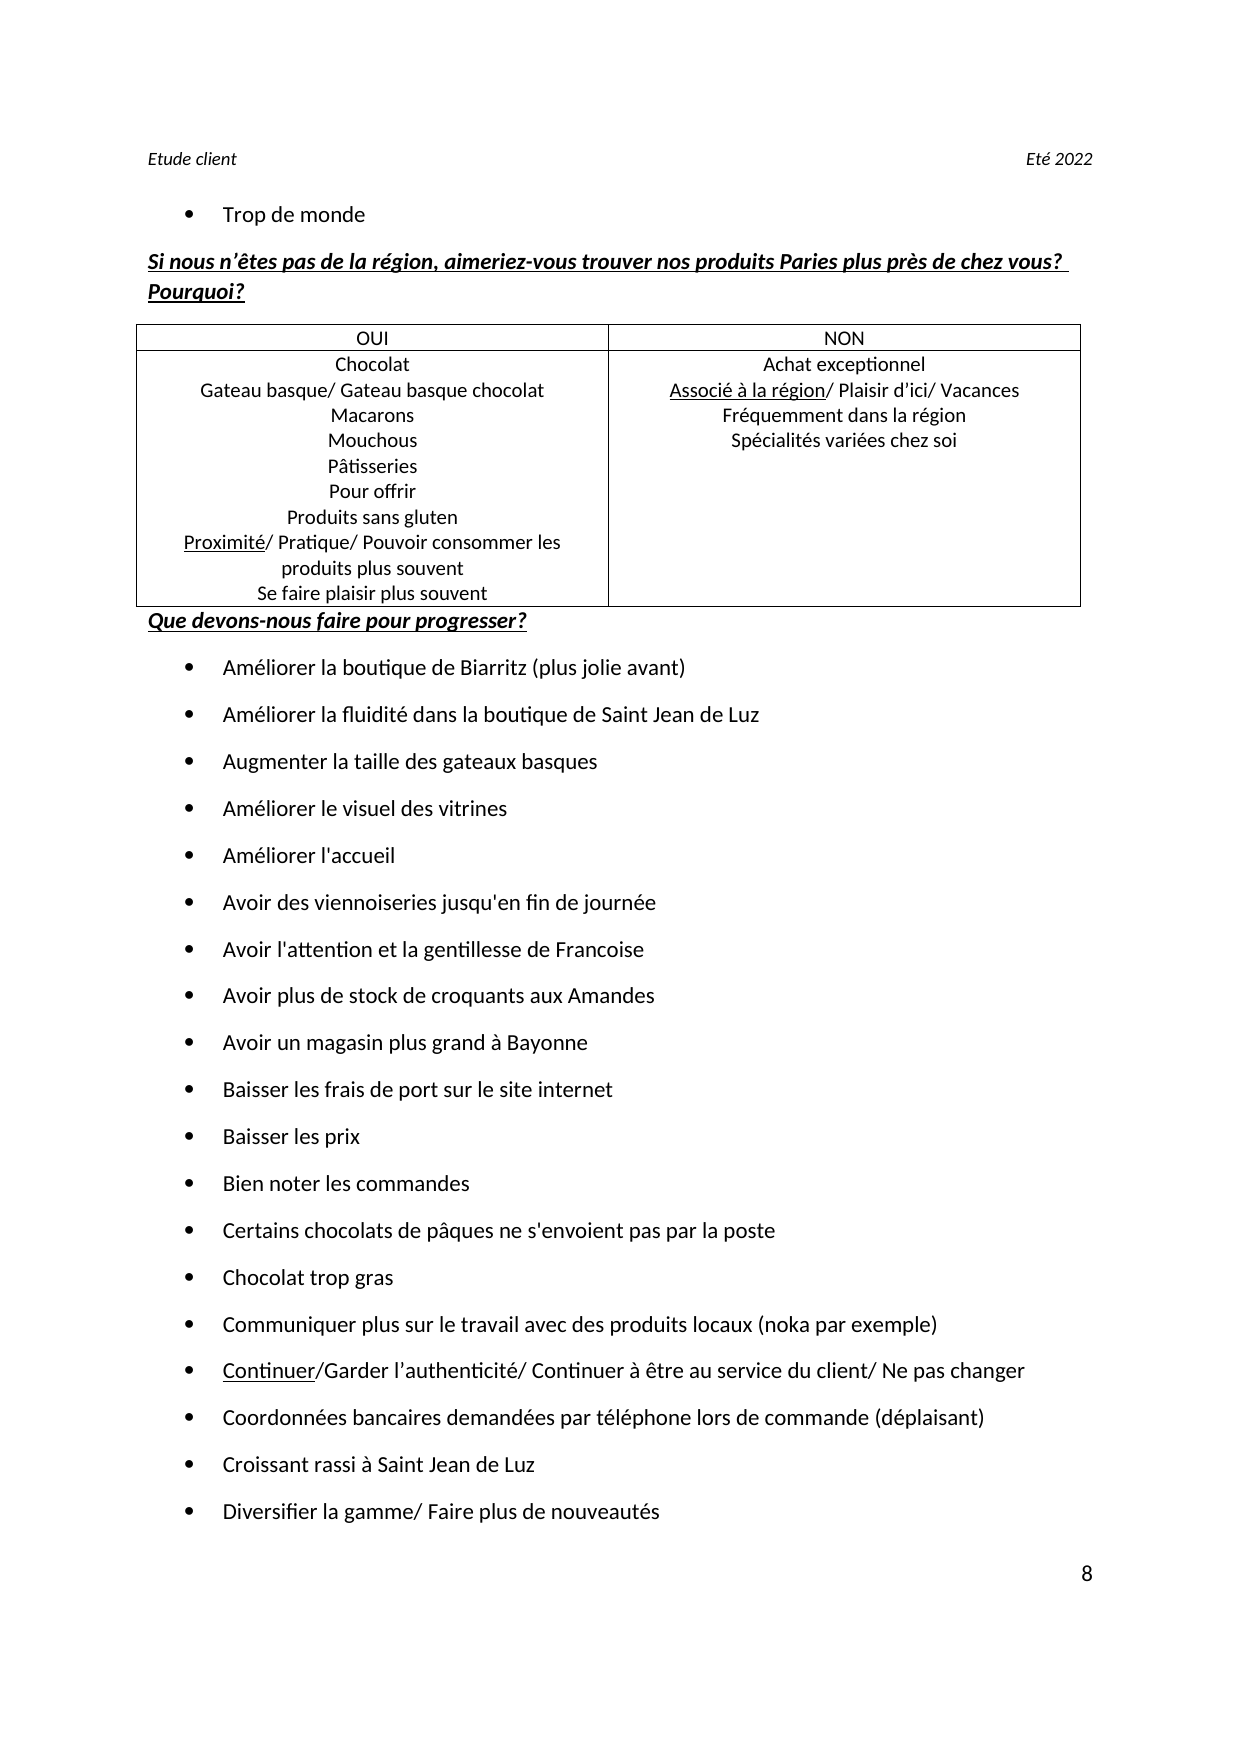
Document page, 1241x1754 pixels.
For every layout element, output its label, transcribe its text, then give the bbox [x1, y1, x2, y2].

list Améliorer l'accueil [185, 841, 1093, 869]
list Continuer/Garder l’authenticité/ Continuer à être au service du client/ Ne pas changer [185, 1357, 1093, 1385]
list Coordonnées bancaires demandées par téléphone lors de commande (déplaisant) [185, 1403, 1093, 1432]
table_cell Achat exceptionnel Associé à la région/ Plaisir d’ici/ Vacances Fréquemment dans la région Spécialités variées chez soi [609, 351, 1080, 606]
list Améliorer la boutique de Biarritz (plus jolie avant) [185, 653, 1093, 682]
list Trop de monde [185, 200, 1093, 228]
list Améliorer le visuel des vitrines [185, 794, 1093, 822]
list Baisser les frais de port sur le site internet [185, 1075, 1093, 1103]
list Bien noter les commandes [185, 1169, 1093, 1197]
list Améliorer la fluidité dans la boutique de Saint Jean de Luz [185, 700, 1093, 728]
text Que devons-nous faire pour progresser? [148, 607, 1093, 635]
text Si nous n’êtes pas de la région, aimeriez-vous trouver nos produits Paries plus près de chez vous? Pourquoi? [148, 247, 1093, 305]
list Chocolat trop gras [185, 1263, 1093, 1291]
list Avoir l'attention et la gentillesse de Francoise [185, 935, 1093, 963]
list Avoir un magasin plus grand à Bayonne [185, 1028, 1093, 1057]
list Avoir plus de stock de croquants aux Amandes [185, 982, 1093, 1010]
list Baisser les prix [185, 1122, 1093, 1150]
list Augmenter la taille des gateaux basques [185, 747, 1093, 775]
list Avoir des viennoiseries jusqu'en fin de journée [185, 888, 1093, 916]
list Certains chocolats de pâques ne s'envoient pas par la poste [185, 1216, 1093, 1244]
list Croissant rassi à Saint Jean de Luz [185, 1450, 1093, 1478]
table_header NON [609, 325, 1080, 350]
table_header OUI [137, 325, 608, 350]
list Communiquer plus sur le travail avec des produits locaux (noka par exemple) [185, 1310, 1093, 1338]
list Diversifier la gamme/ Faire plus de nouveautés [185, 1497, 1093, 1525]
table_cell Chocolat Gateau basque/ Gateau basque chocolat Macarons Mouchous Pâtisseries Pour offrir Produits sans gluten Proximité/ Pratique/ Pouvoir consommer les produits plus souvent Se faire plaisir plus souvent [137, 351, 608, 606]
